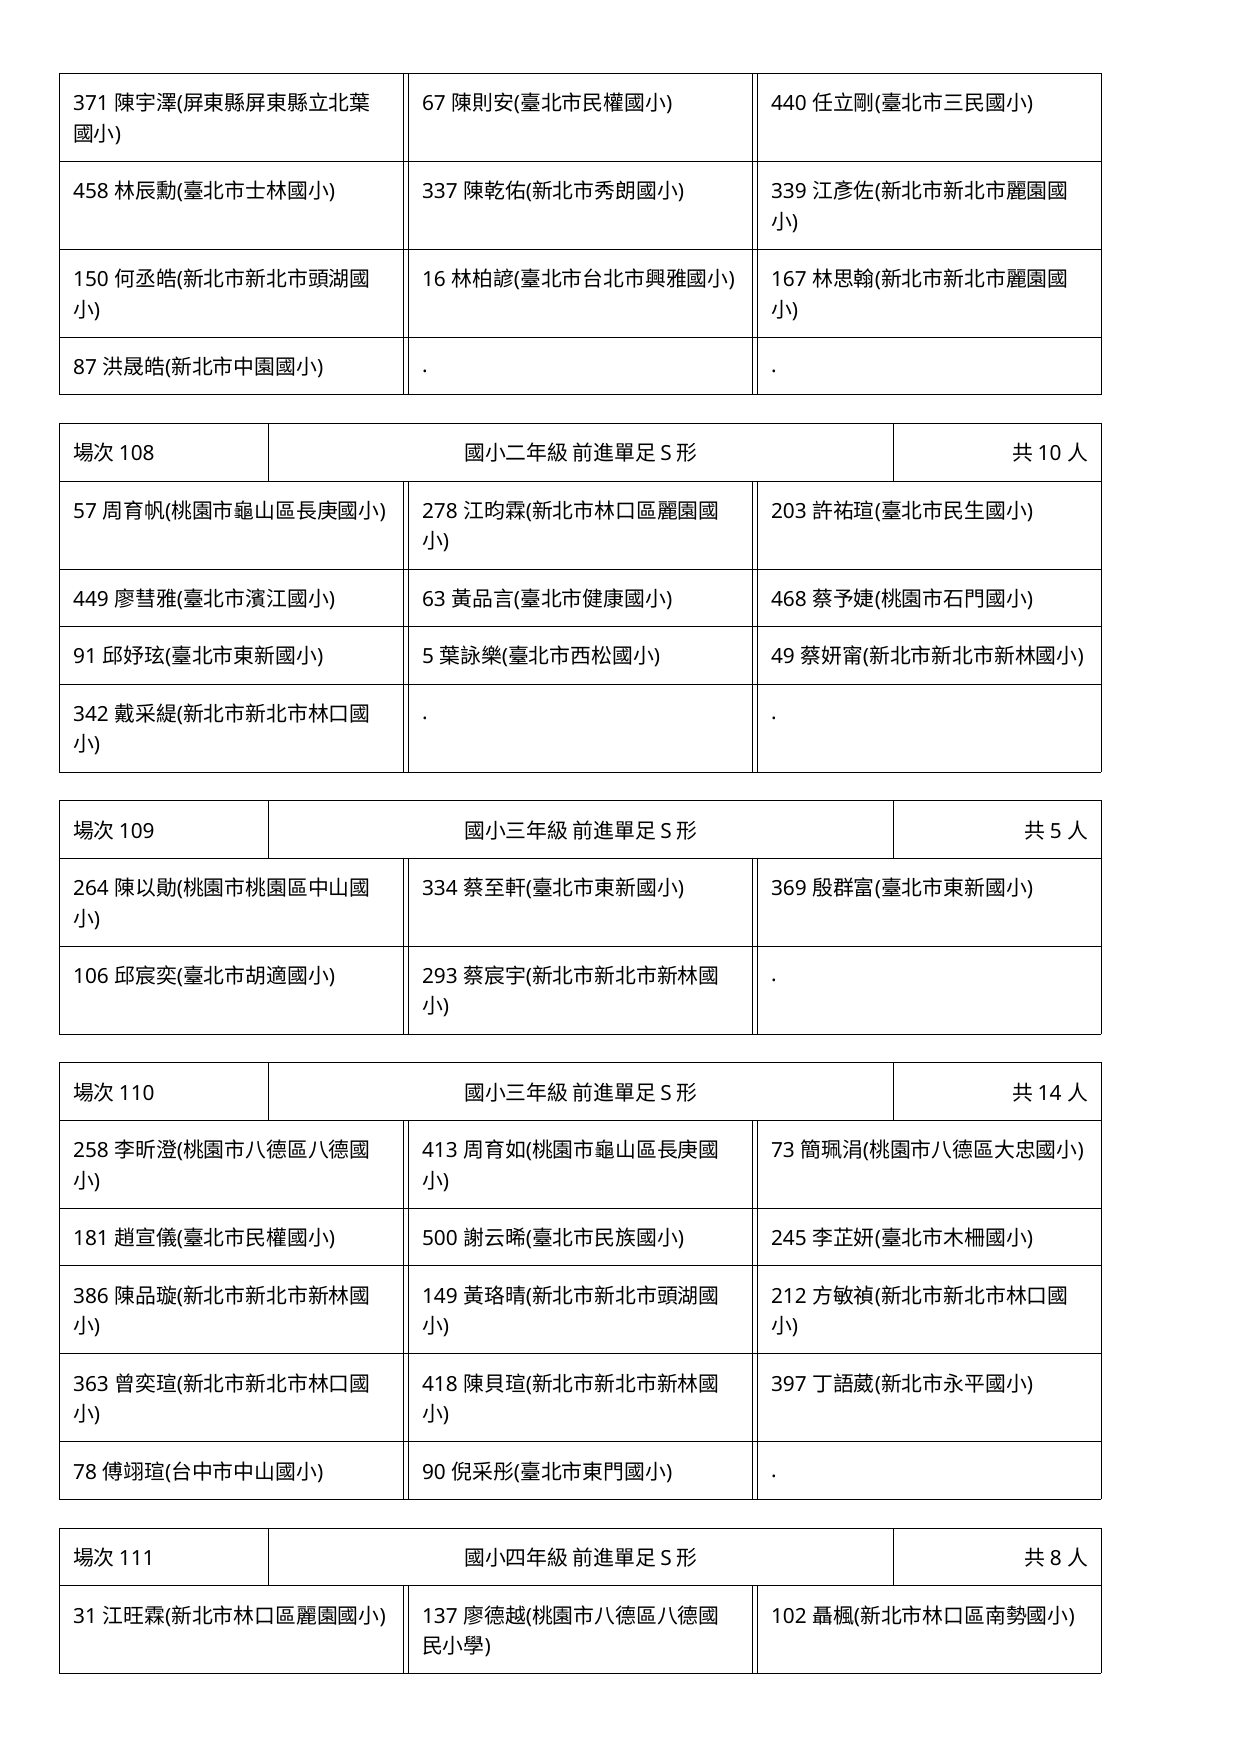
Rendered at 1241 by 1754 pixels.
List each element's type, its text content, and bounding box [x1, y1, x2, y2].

table_cell 418 陳貝瑄(新北市新北市新林國小) [409, 1354, 752, 1441]
table_header 共 8 人 [894, 1529, 1101, 1585]
table_cell 78 傅翊瑄(台中市中山國小) [60, 1442, 403, 1499]
table_cell . [409, 685, 752, 772]
table_header 57 周育帆(桃園市龜山區長庚國小) [60, 482, 403, 568]
table_cell 245 李芷妍(臺北市木柵國小) [758, 1209, 1101, 1265]
table_cell 337 陳乾佑(新北市秀朗國小) [409, 162, 752, 249]
table_cell 49 蔡妍甯(新北市新北市新林國小) [758, 627, 1101, 684]
table_header 國小四年級 前進單足S形 [269, 1529, 893, 1585]
table_header 203 許祐瑄(臺北市民生國小) [758, 482, 1101, 568]
table_header 413 周育如(桃園市龜山區長庚國小) [409, 1121, 752, 1208]
table_cell 91 邱妤玹(臺北市東新國小) [60, 627, 403, 684]
table_header 共 10 人 [894, 424, 1101, 481]
table_header 440 任立剛(臺北市三民國小) [758, 74, 1101, 161]
table_cell 150 何丞皓(新北市新北市頭湖國小) [60, 250, 403, 337]
table_cell 339 江彥佐(新北市新北市麗園國小) [758, 162, 1101, 249]
table_header 國小二年級 前進單足S形 [269, 424, 893, 481]
table_header 場次108 [60, 424, 268, 481]
table_cell 16 林柏諺(臺北市台北市興雅國小) [409, 250, 752, 337]
table_header 場次111 [60, 1529, 268, 1585]
table_cell . [409, 338, 752, 394]
table_cell 90 倪采彤(臺北市東門國小) [409, 1442, 752, 1499]
table_header 31 江旺霖(新北市林口區麗園國小) [60, 1586, 403, 1673]
table_cell 342 戴采緹(新北市新北市林口國小) [60, 685, 403, 772]
table_cell 5 葉詠樂(臺北市西松國小) [409, 627, 752, 684]
table_header 369 殷群富(臺北市東新國小) [758, 859, 1101, 946]
table_header 137 廖德越(桃園市八德區八德國民小學) [409, 1586, 752, 1673]
table_cell . [758, 1442, 1101, 1499]
table_cell . [758, 338, 1101, 394]
table_cell 458 林辰勳(臺北市士林國小) [60, 162, 403, 249]
table_cell 449 廖彗雅(臺北市濱江國小) [60, 570, 403, 626]
table_cell 293 蔡宸宇(新北市新北市新林國小) [409, 947, 752, 1034]
table_cell 212 方敏禎(新北市新北市林口國小) [758, 1266, 1101, 1353]
table_header 258 李昕澄(桃園市八德區八德國小) [60, 1121, 403, 1208]
table_cell 63 黃品言(臺北市健康國小) [409, 570, 752, 626]
table_cell 87 洪晟皓(新北市中園國小) [60, 338, 403, 394]
table_cell 149 黃珞晴(新北市新北市頭湖國小) [409, 1266, 752, 1353]
table_header 102 聶楓(新北市林口區南勢國小) [758, 1586, 1101, 1673]
table_cell 106 邱宸奕(臺北市胡適國小) [60, 947, 403, 1034]
table_header 國小三年級 前進單足S形 [269, 801, 893, 858]
table_header 共 14 人 [894, 1063, 1101, 1120]
table_header 國小三年級 前進單足S形 [269, 1063, 893, 1120]
table_header 67 陳則安(臺北市民權國小) [409, 74, 752, 161]
table_cell 386 陳品璇(新北市新北市新林國小) [60, 1266, 403, 1353]
table_cell 500 謝云晞(臺北市民族國小) [409, 1209, 752, 1265]
table_header 264 陳以勛(桃園市桃園區中山國小) [60, 859, 403, 946]
table_header 共 5 人 [894, 801, 1101, 858]
table_header 278 江昀霖(新北市林口區麗園國小) [409, 482, 752, 568]
table_header 334 蔡至軒(臺北市東新國小) [409, 859, 752, 946]
table_cell 468 蔡予婕(桃園市石門國小) [758, 570, 1101, 626]
table_cell 181 趙宣儀(臺北市民權國小) [60, 1209, 403, 1265]
table_cell . [758, 947, 1101, 1034]
table_cell 167 林思翰(新北市新北市麗園國小) [758, 250, 1101, 337]
table_header 場次110 [60, 1063, 268, 1120]
table_header 73 簡珮涓(桃園市八德區大忠國小) [758, 1121, 1101, 1208]
table_header 場次109 [60, 801, 268, 858]
table_cell 397 丁語葳(新北市永平國小) [758, 1354, 1101, 1441]
table_cell 363 曾奕瑄(新北市新北市林口國小) [60, 1354, 403, 1441]
table_header 371 陳宇澤(屏東縣屏東縣立北葉國小) [60, 74, 403, 161]
table_cell . [758, 685, 1101, 772]
